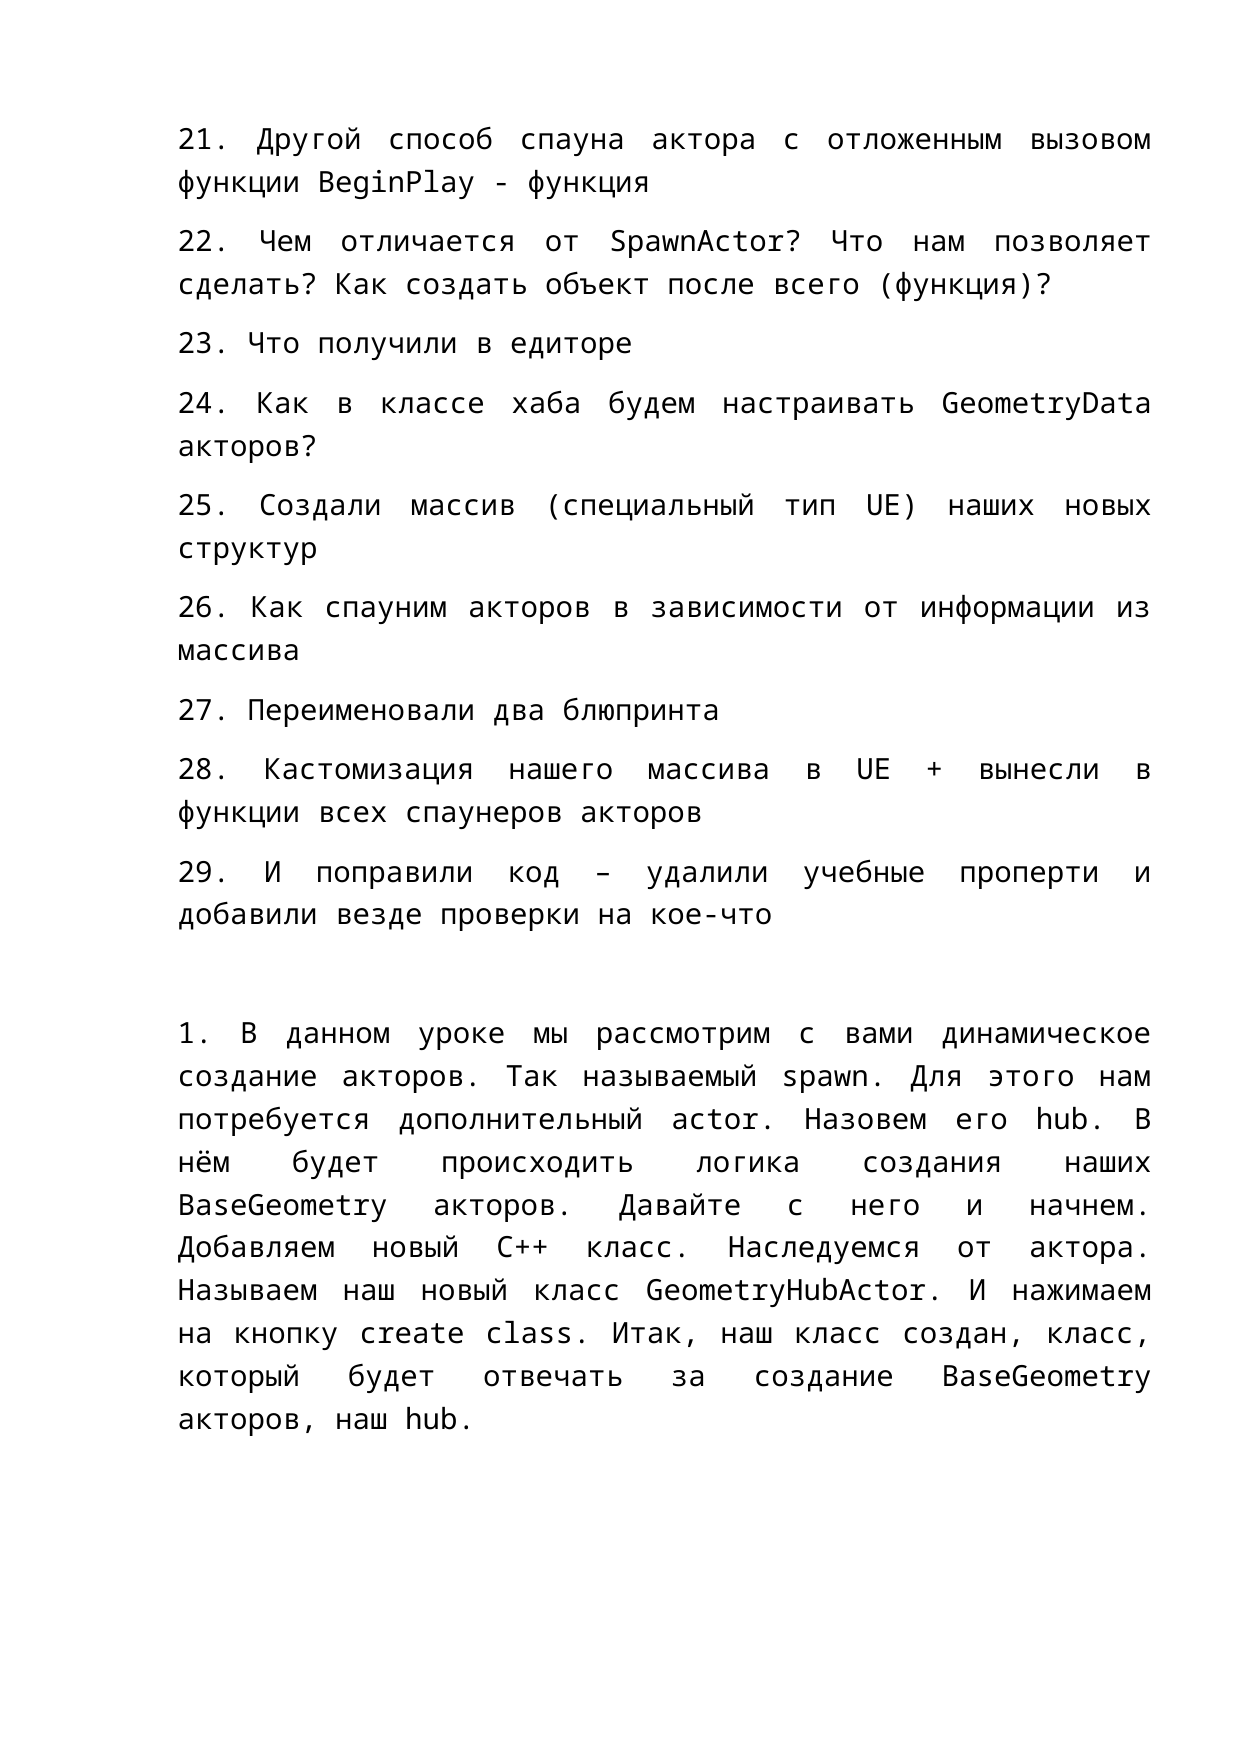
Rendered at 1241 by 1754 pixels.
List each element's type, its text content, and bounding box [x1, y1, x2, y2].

text 25. Создали массив (специальный тип UE) наших новых структур [177, 484, 1152, 567]
text 24. Как в классе хаба будем настраивать GeometryData акторов? [177, 382, 1152, 465]
text 29. И поправили код – удалили учебные проперти и добавили везде проверки на кое-что [177, 851, 1152, 933]
text 23. Что получили в едиторе [177, 323, 1152, 362]
text 22. Чем отличается от SpawnActor? Что нам позволяет сделать? Как создать объект после всего (функция)? [177, 220, 1152, 303]
text 1. В данном уроке мы рассмотрим с вами динамическое создание акторов. Так называемый spawn. Для этого нам потребуется дополнительный actor. Назовем его hub. В нём будет происходить логика создания наших BaseGeometry акторов. Давайте с него и начнем. Добавляем новый C++ класс. Наследуемся от актора. Называем наш новый класс GeometryHubActor. И нажимаем на кнопку create class. Итак, наш класс создан, класс, который будет отвечать за создание BaseGeometry акторов, наш hub. [177, 1013, 1152, 1438]
text 21. Другой способ спауна актора с отложенным вызовом функции BeginPlay - функция [177, 118, 1152, 201]
text 26. Как спауним акторов в зависимости от информации из массива [177, 587, 1152, 669]
text 27. Переименовали два блюпринта [177, 689, 1152, 729]
text 28. Кастомизация нашего массива в UE + вынесли в функции всех спаунеров акторов [177, 748, 1152, 831]
